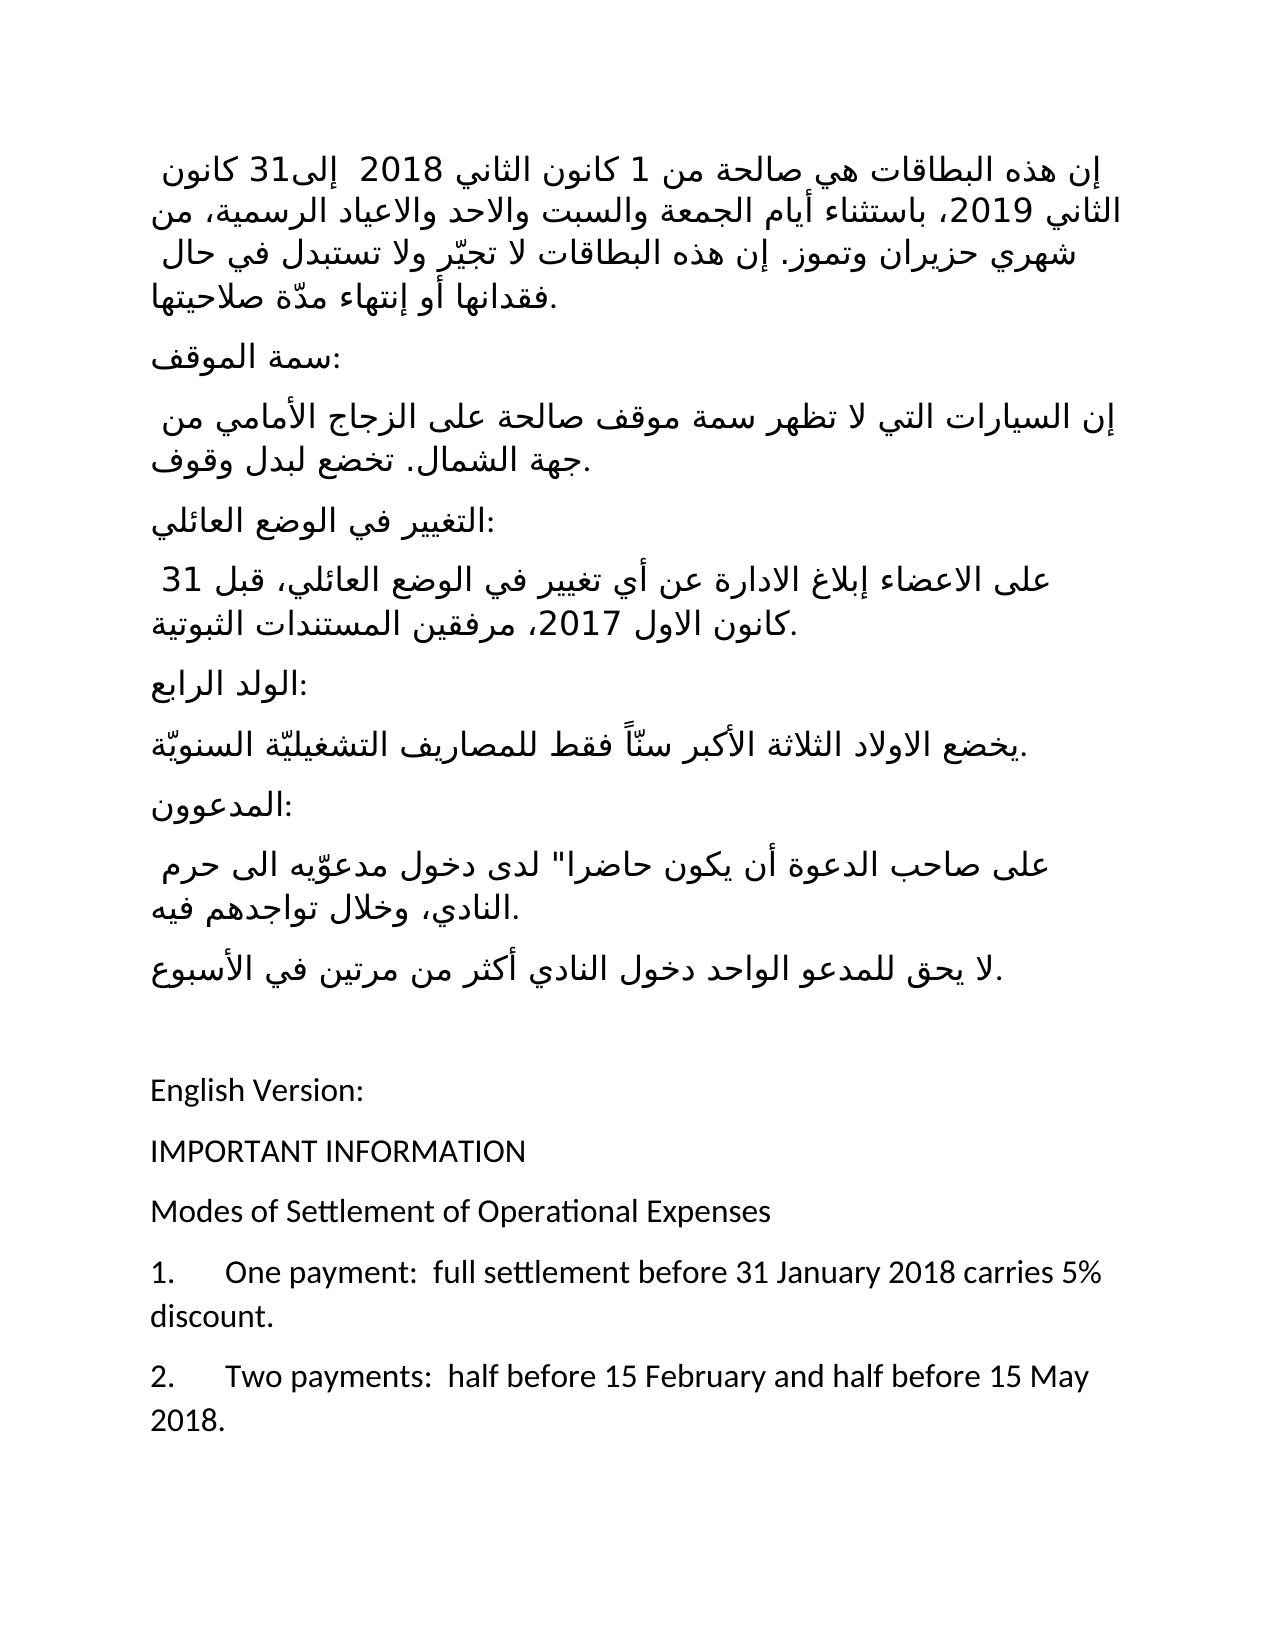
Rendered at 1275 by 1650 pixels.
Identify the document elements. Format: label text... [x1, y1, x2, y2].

text على الاعضاء إبلاغ الادارة عن أي تغيير في الوضع العائلي، قبل 31 كانون الاول 2017، مرفقين المستندات الثبوتية. [150, 560, 1125, 643]
text يخضع الاولاد الثلاثة الأكبر سنّاً فقط للمصاريف التشغيليّة السنويّة. [150, 724, 1125, 764]
text Modes of Settlement of Operational Expenses [150, 1190, 1125, 1231]
text سمة الموقف: [150, 336, 1125, 377]
text الولد الرابع: [150, 663, 1125, 704]
text على صاحب الدعوة أن يكون حاضرا" لدى دخول مدعوّيه الى حرم النادي، وخلال تواجدهم فيه. [150, 845, 1125, 928]
text المدعوون: [150, 784, 1125, 825]
text IMPORTANT INFORMATION [150, 1129, 1125, 1170]
text إن السيارات التي لا تظهر سمة موقف صالحة على الزجاج الأمامي من جهة الشمال. تخضع لبدل وقوف. [150, 397, 1125, 480]
text التغيير في الوضع العائلي: [150, 500, 1125, 541]
text 1. One payment: full settlement before 31 January 2018 carries 5% discount. [150, 1251, 1125, 1336]
text 2. Two payments: half before 15 February and half before 15 May 2018. [150, 1355, 1125, 1440]
text لا يحق للمدعو الواحد دخول النادي أكثر من مرتين في الأسبوع. [150, 948, 1125, 988]
text English Version: [150, 1069, 1125, 1110]
text إن هذه البطاقات هي صالحة من 1 كانون الثاني 2018 إلى31 كانون الثاني 2019، باستثناء أيام الجمعة والسبت والاحد والاعياد الرسمية، من شهري حزيران وتموز. إن هذه البطاقات لا تجيّر ولا تستبدل في حال فقدانها أو إنتهاء مدّة صلاحيتها. [150, 150, 1125, 317]
